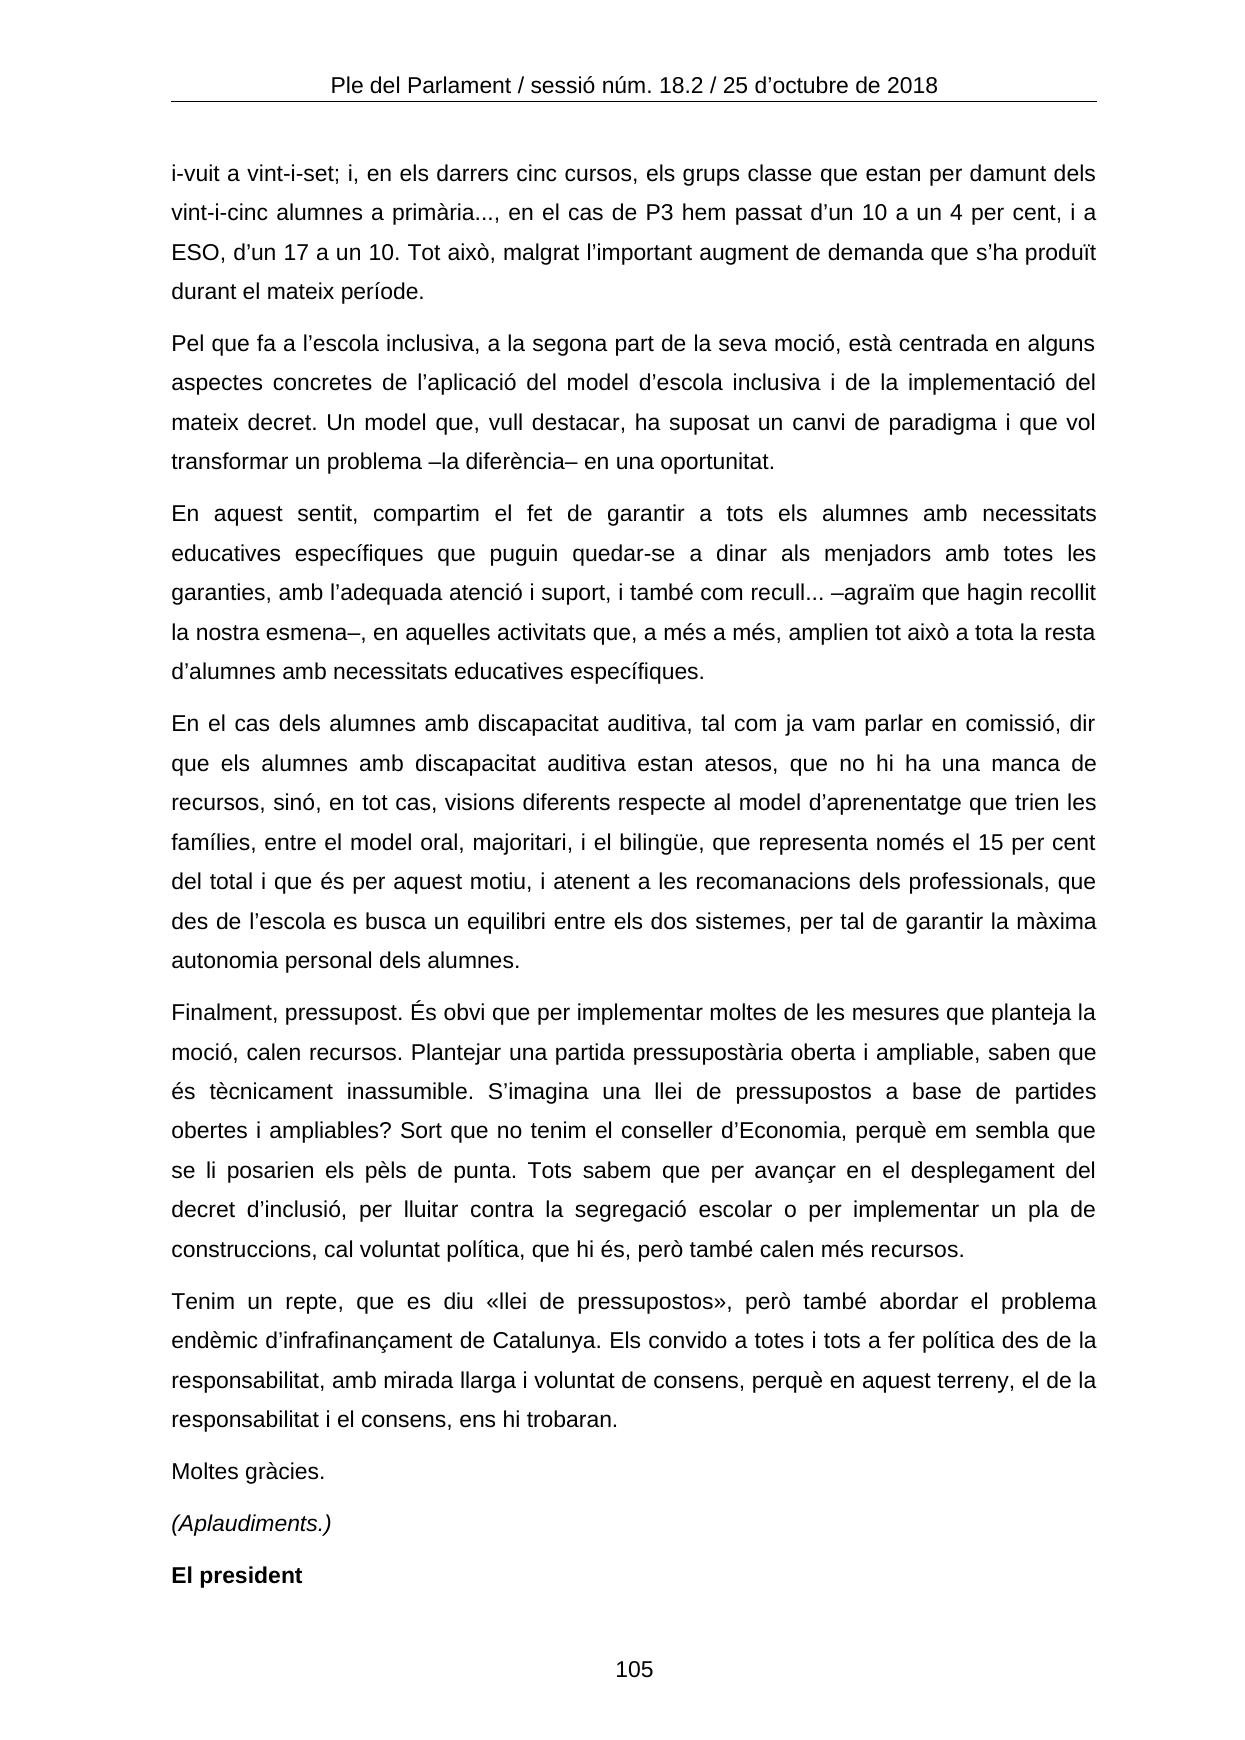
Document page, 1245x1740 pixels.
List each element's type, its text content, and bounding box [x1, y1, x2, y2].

text Pel que fa a l’escola inclusiva, a la segona part de la seva moció, està centrada en alguns aspectes concretes de l’aplicació del model d’escola inclusiva i de la implementació del mateix decret. Un model que, vull destacar, ha suposat un canvi de paradigma i que vol transformar un problema –la diferència– en una oportunitat. [171, 330, 1097, 475]
text (Aplaudiments.) [171, 1510, 1097, 1537]
text Moltes gràcies. [171, 1458, 1097, 1485]
text Tenim un repte, que es diu «llei de pressupostos», però també abordar el problema endèmic d’infrafinançament de Catalunya. Els convido a totes i tots a fer política des de la responsabilitat, amb mirada llarga i voluntat de consens, perquè en aquest terreny, el de la responsabilitat i el consens, ens hi trobaran. [171, 1288, 1097, 1433]
text Finalment, pressupost. És obvi que per implementar moltes de les mesures que planteja la moció, calen recursos. Plantejar una partida pressupostària oberta i ampliable, saben que és tècnicament inassumible. S’imagina una llei de pressupostos a base de partides obertes i ampliables? Sort que no tenim el conseller d’Economia, perquè em sembla que se li posarien els pèls de punta. Tots sabem que per avançar en el desplegament del decret d’inclusió, per lluitar contra la segregació escolar o per implementar un pla de construccions, cal voluntat política, que hi és, però també calen més recursos. [171, 999, 1097, 1262]
text En aquest sentit, compartim el fet de garantir a tots els alumnes amb necessitats educatives específiques que puguin quedar-se a dinar als menjadors amb totes les garanties, amb l’adequada atenció i suport, i també com recull... –agraïm que hagin recollit la nostra esmena–, en aquelles activitats que, a més a més, amplien tot això a tota la resta d’alumnes amb necessitats educatives específiques. [171, 500, 1097, 684]
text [171, 159, 1097, 304]
text En el cas dels alumnes amb discapacitat auditiva, tal com ja vam parlar en comissió, dir que els alumnes amb discapacitat auditiva estan atesos, que no hi ha una manca de recursos, sinó, en tot cas, visions diferents respecte al model d’aprenentatge que trien les famílies, entre el model oral, majoritari, i el bilingüe, que representa només el 15 per cent del total i que és per aquest motiu, i atenent a les recomanacions dels professionals, que des de l’escola es busca un equilibri entre els dos sistemes, per tal de garantir la màxima autonomia personal dels alumnes. [171, 710, 1097, 973]
text El president [171, 1562, 1097, 1589]
